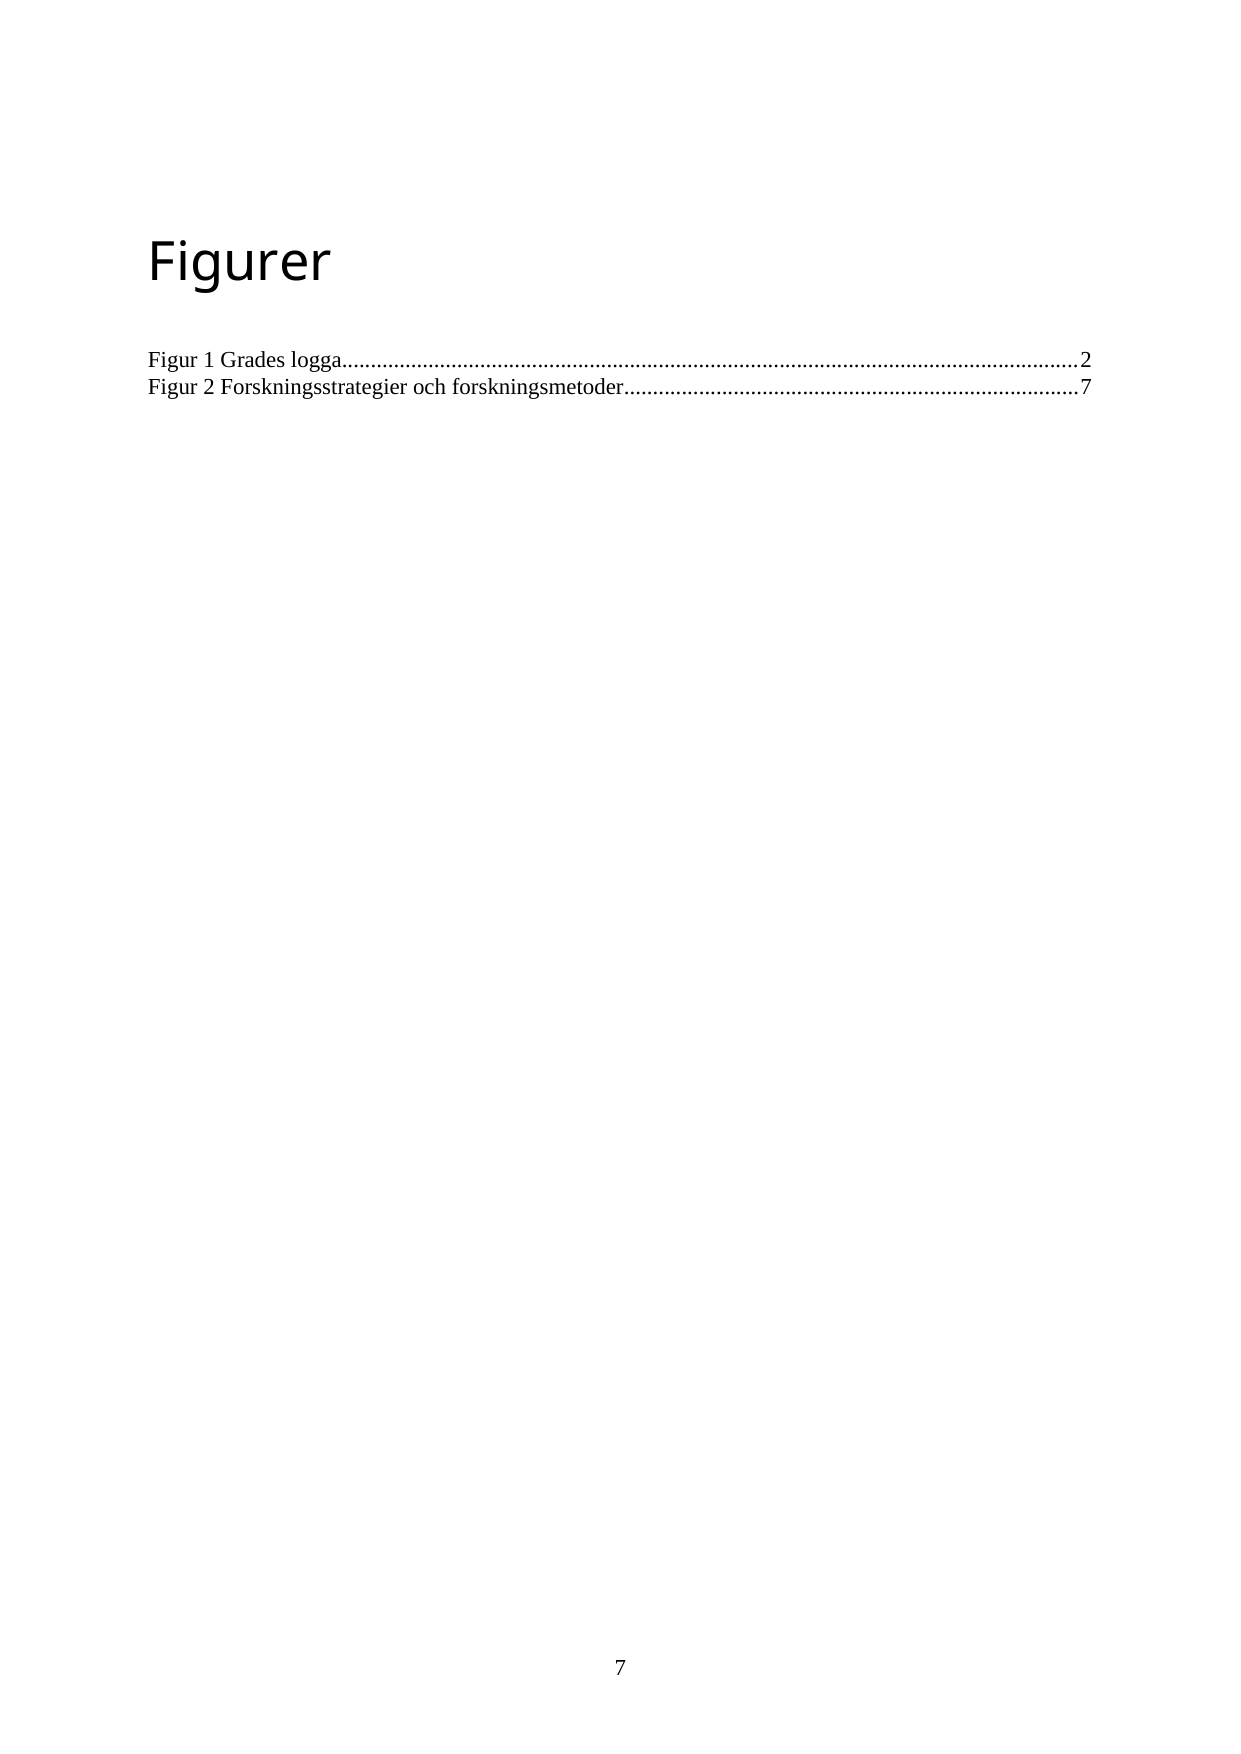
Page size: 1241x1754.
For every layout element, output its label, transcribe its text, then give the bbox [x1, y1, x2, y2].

text Figur 2 Forskningsstrategier och forskningsmetoder 7 [148, 373, 1093, 399]
text Figur 1 Grades logga 2 [148, 346, 1093, 373]
text Figurer [148, 223, 1093, 296]
